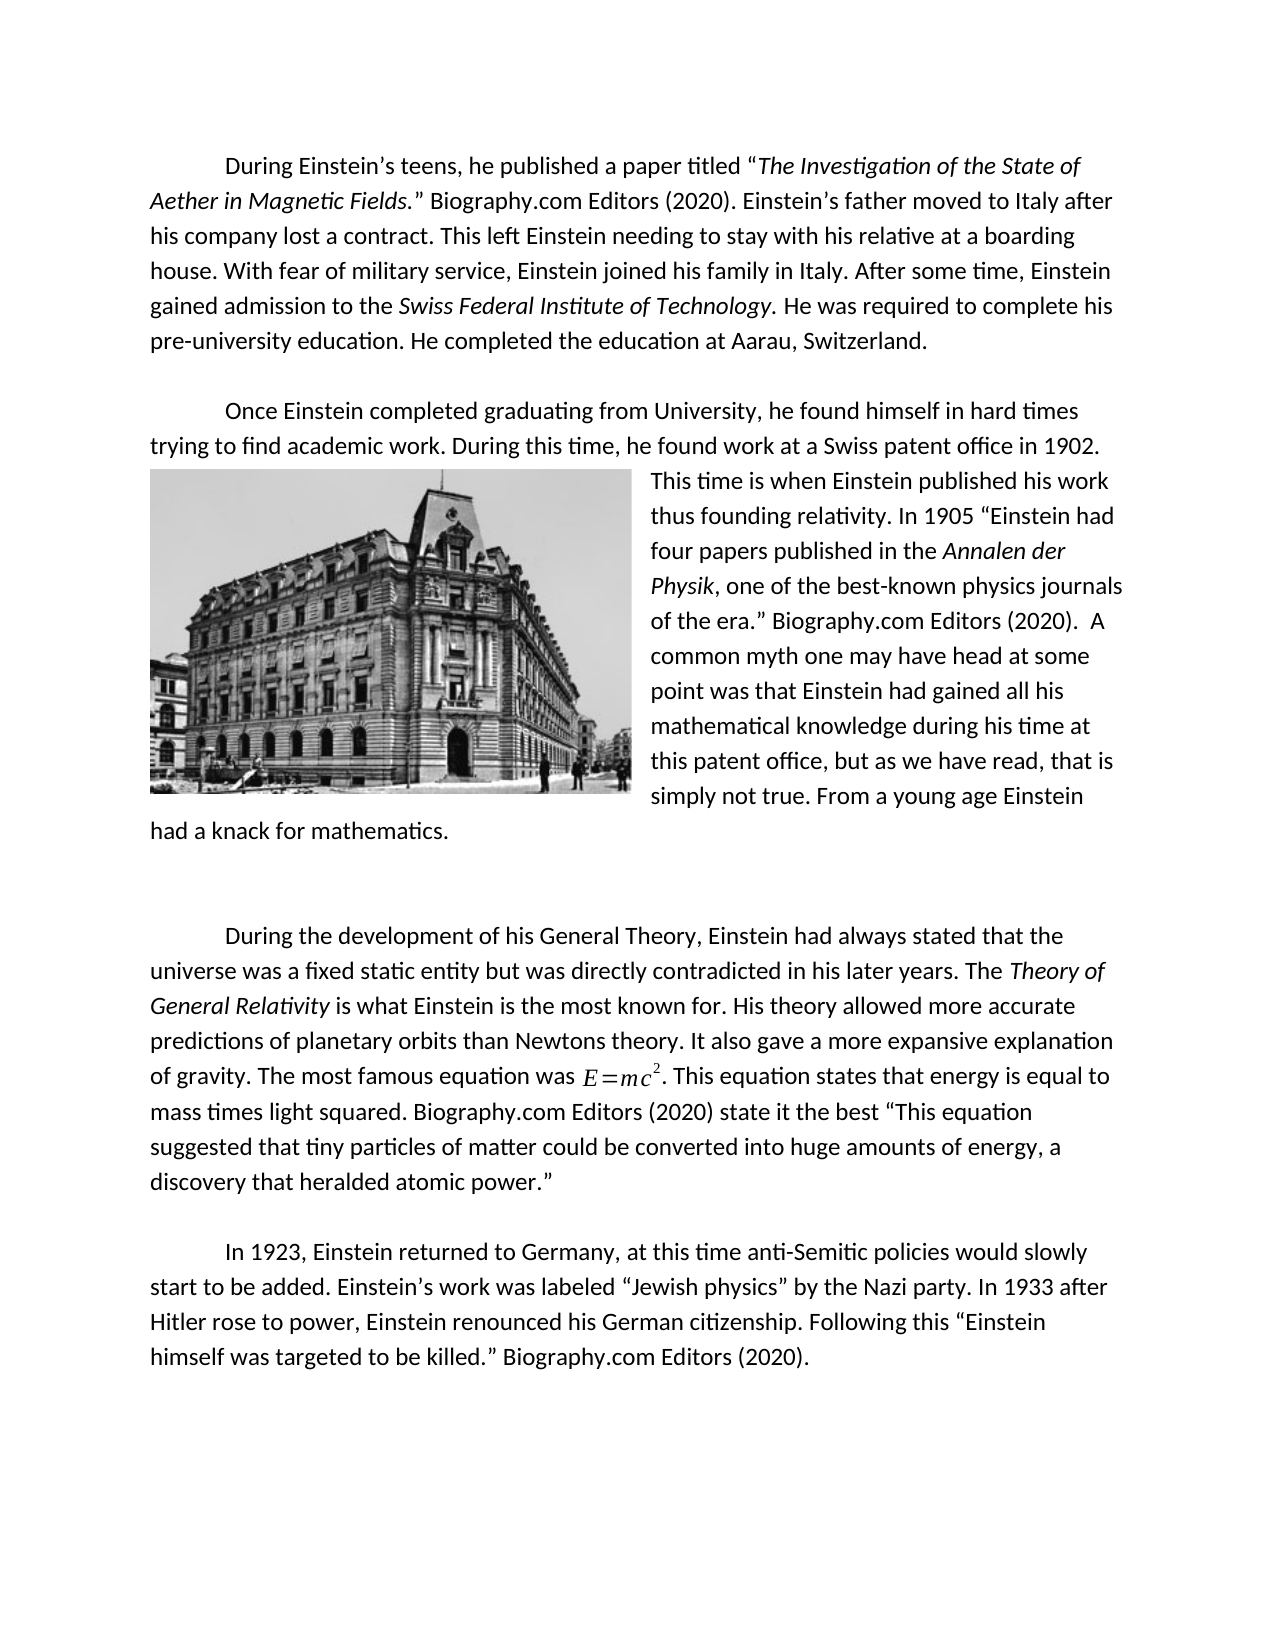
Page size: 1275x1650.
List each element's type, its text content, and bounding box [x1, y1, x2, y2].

picture [150, 469, 632, 794]
text During Einstein’s teens, he published a paper titled “The Investigation of the State of Aether in Magnetic Fields.” Biography.com Editors (2020). Einstein’s father moved to Italy after his company lost a contract. This left Einstein needing to stay with his relative at a boarding house. With fear of military service, Einstein joined his family in Italy. After some time, Einstein gained admission to the Swiss Federal Institute of Technology. He was required to complete his pre-university education. He completed the education at Aarau, Switzerland. [150, 150, 1125, 356]
text During the development of his General Theory, Einstein had always stated that the universe was a fixed static entity but was directly contradicted in his later years. The Theory of General Relativity is what Einstein is the most known for. His theory allowed more accurate predictions of planetary orbits than Newtons theory. It also gave a more expansive explanation of gravity. The most famous equation was . This equation states that energy is equal to mass times light squared. Biography.com Editors (2020) state it the best “This equation suggested that tiny particles of matter could be converted into huge amounts of energy, a discovery that heralded atomic power.” [150, 920, 1125, 1196]
text In 1923, Einstein returned to Germany, at this time anti-Semitic policies would slowly start to be added. Einstein’s work was labeled “Jewish physics” by the Nazi party. In 1933 after Hitler rose to power, Einstein renounced his German citizenship. Following this “Einstein himself was targeted to be killed.” Biography.com Editors (2020). [150, 1236, 1125, 1371]
